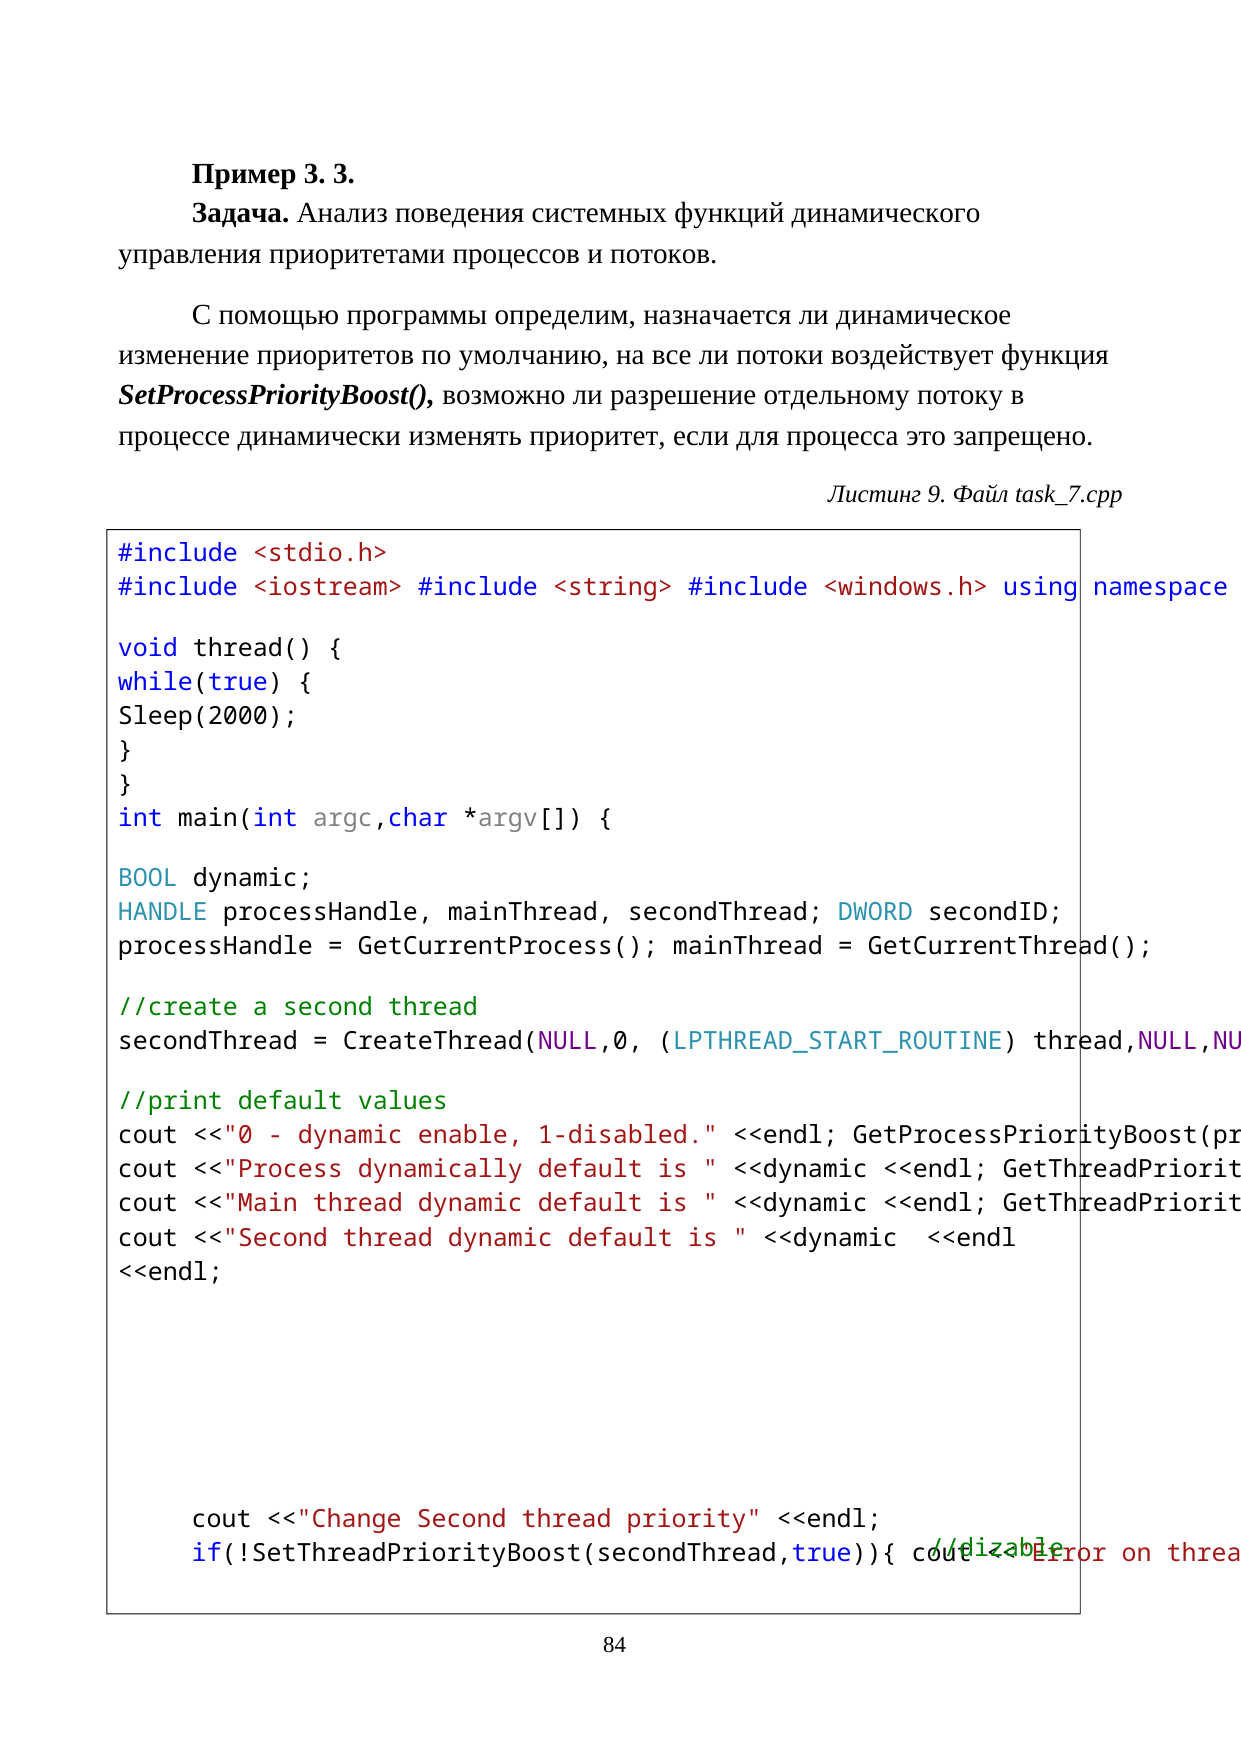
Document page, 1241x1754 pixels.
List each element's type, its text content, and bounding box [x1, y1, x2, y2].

subtitle Пример 3. 3. [192, 156, 1192, 189]
text Задача. Анализ поведения системных функций динамического управления приоритетами процессов и потоков. [118, 196, 982, 270]
text С помощью программы определим, назначается ли динамическое изменение приоритетов по умолчанию, на все ли потоки воздействует функция SetProcessPriorityBoost(), возможно ли разрешение отдельному потоку в процессе динамически изменять приоритет, если для процесса это запрещено. [118, 297, 1111, 451]
text Листинг 9. Файл task_7.cpp [94, 479, 1122, 508]
